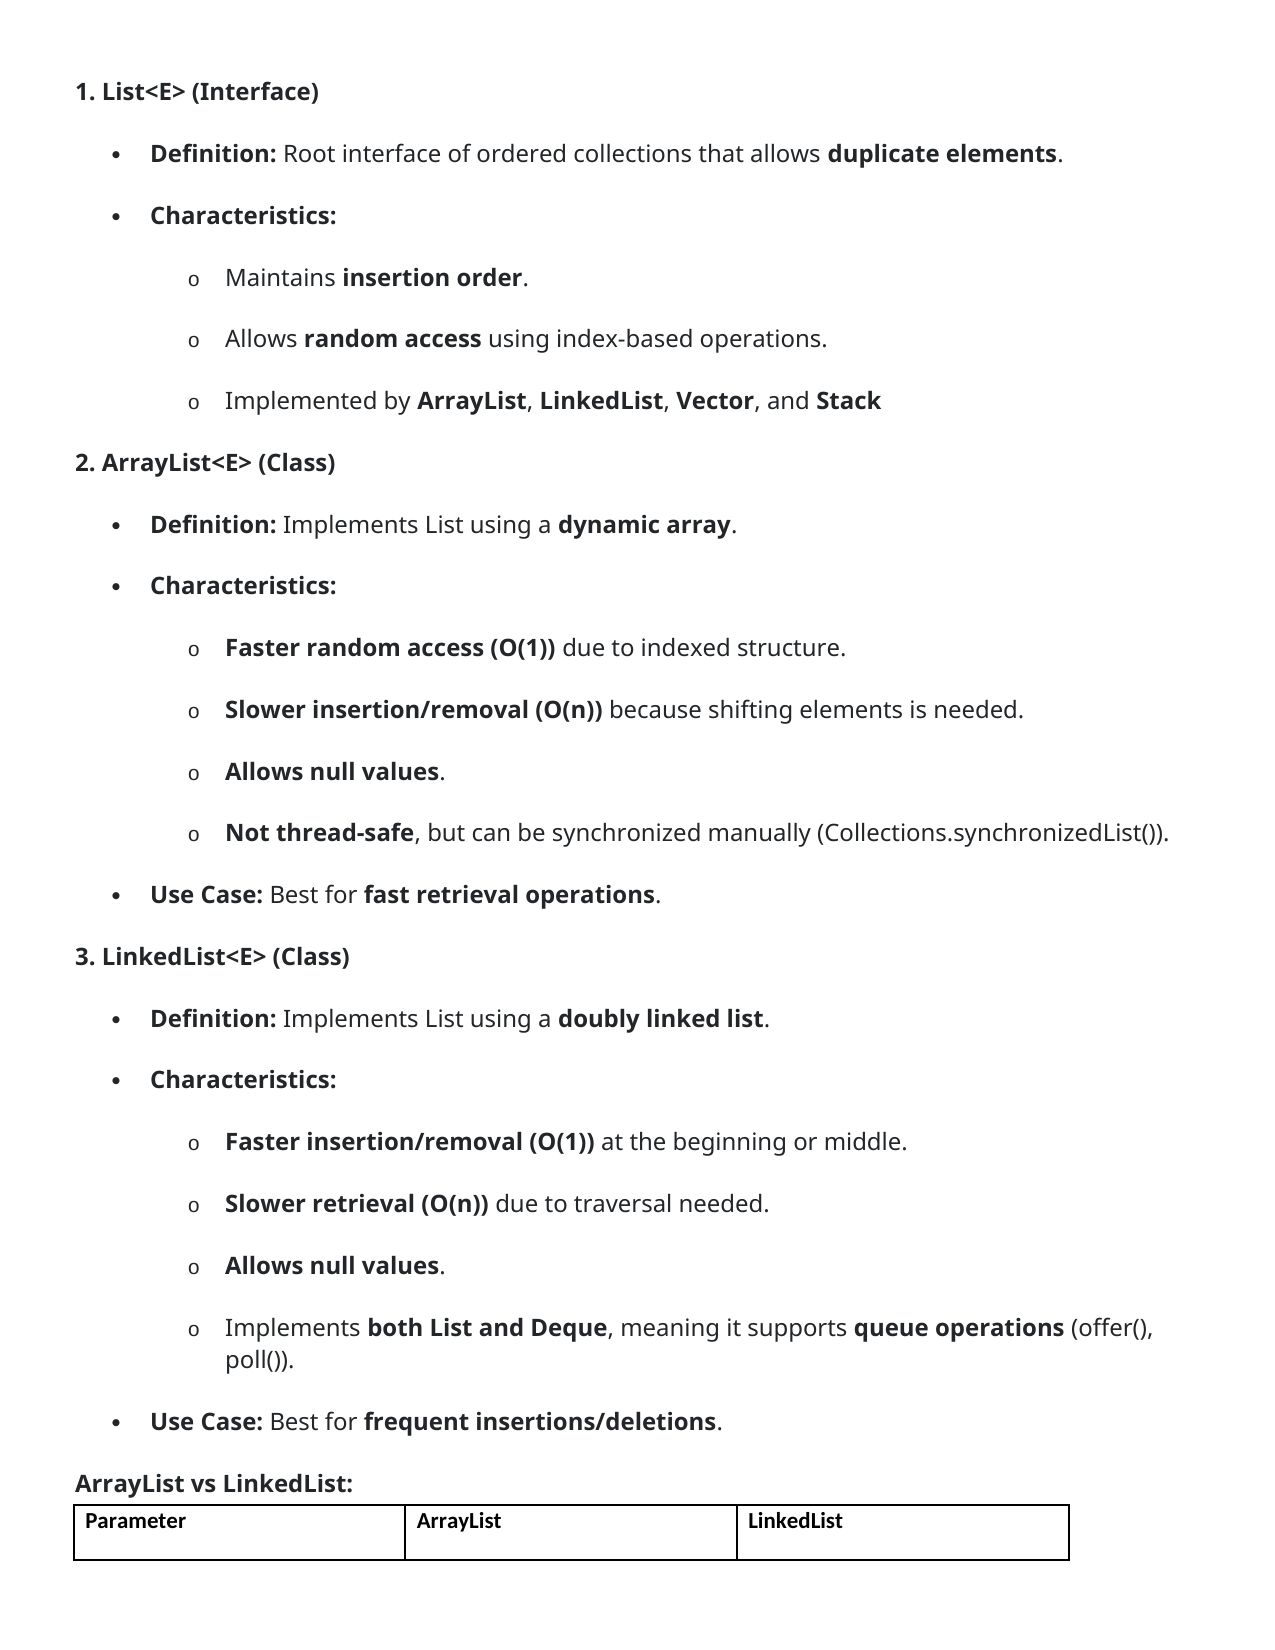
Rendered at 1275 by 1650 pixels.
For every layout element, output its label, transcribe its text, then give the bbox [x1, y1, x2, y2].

list Implemented by ArrayList, LinkedList, Vector, and Stack [187, 384, 1200, 416]
list Definition: Implements List using a dynamic array. [112, 507, 1200, 540]
subtitle ArrayList vs LinkedList: [75, 1467, 1200, 1499]
list Use Case: Best for frequent insertions/deletions. [112, 1405, 1200, 1437]
list Implements both List and Deque, meaning it supports queue operations (offer(), poll()). [187, 1310, 1200, 1376]
list Characteristics: [112, 198, 1200, 231]
list Allows null values. [187, 754, 1200, 787]
list Use Case: Best for fast retrieval operations. [112, 878, 1200, 911]
list Not thread-safe, but can be synchronized manually (Collections.synchronizedList()). [187, 816, 1200, 849]
list Definition: Implements List using a doubly linked list. [112, 1002, 1200, 1034]
list Characteristics: [112, 1063, 1200, 1096]
list Maintains insertion order. [187, 260, 1200, 293]
text 3. LinkedList<E> (Class) [75, 940, 1200, 972]
table_header ArrayList [406, 1506, 736, 1559]
text 1. List<E> (Interface) [75, 75, 1200, 108]
list Faster insertion/removal (O(1)) at the beginning or middle. [187, 1125, 1200, 1158]
list Definition: Root interface of ordered collections that allows duplicate elements. [112, 137, 1200, 169]
list Allows null values. [187, 1249, 1200, 1281]
list Faster random access (O(1)) due to indexed structure. [187, 631, 1200, 663]
text 2. ArrayList<E> (Class) [75, 446, 1200, 478]
table_header LinkedList [738, 1506, 1068, 1559]
list Allows random access using index-based operations. [187, 322, 1200, 355]
list Characteristics: [112, 569, 1200, 602]
table_header Parameter [75, 1506, 404, 1559]
list Slower retrieval (O(n)) due to traversal needed. [187, 1187, 1200, 1219]
list Slower insertion/removal (O(n)) because shifting elements is needed. [187, 693, 1200, 725]
